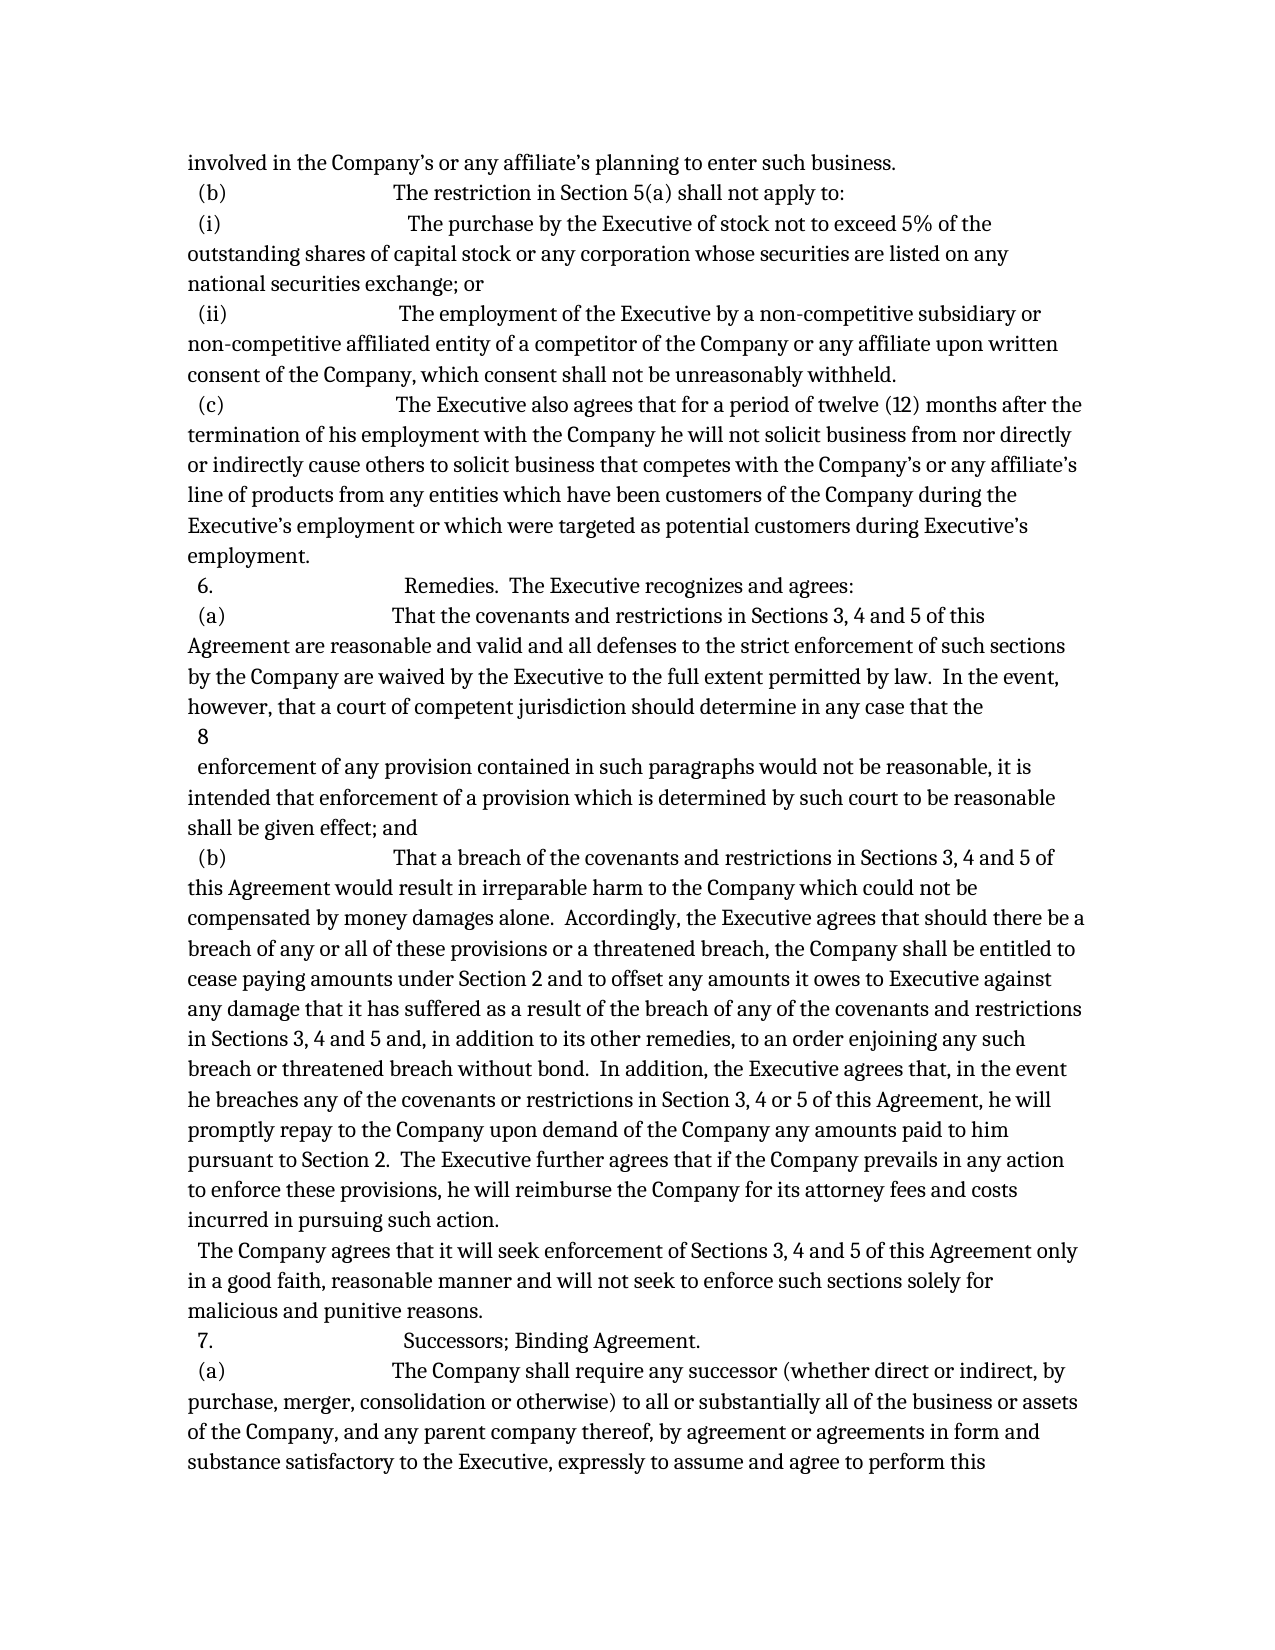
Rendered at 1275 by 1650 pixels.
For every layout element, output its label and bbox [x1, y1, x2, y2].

text [187, 150, 1087, 1475]
